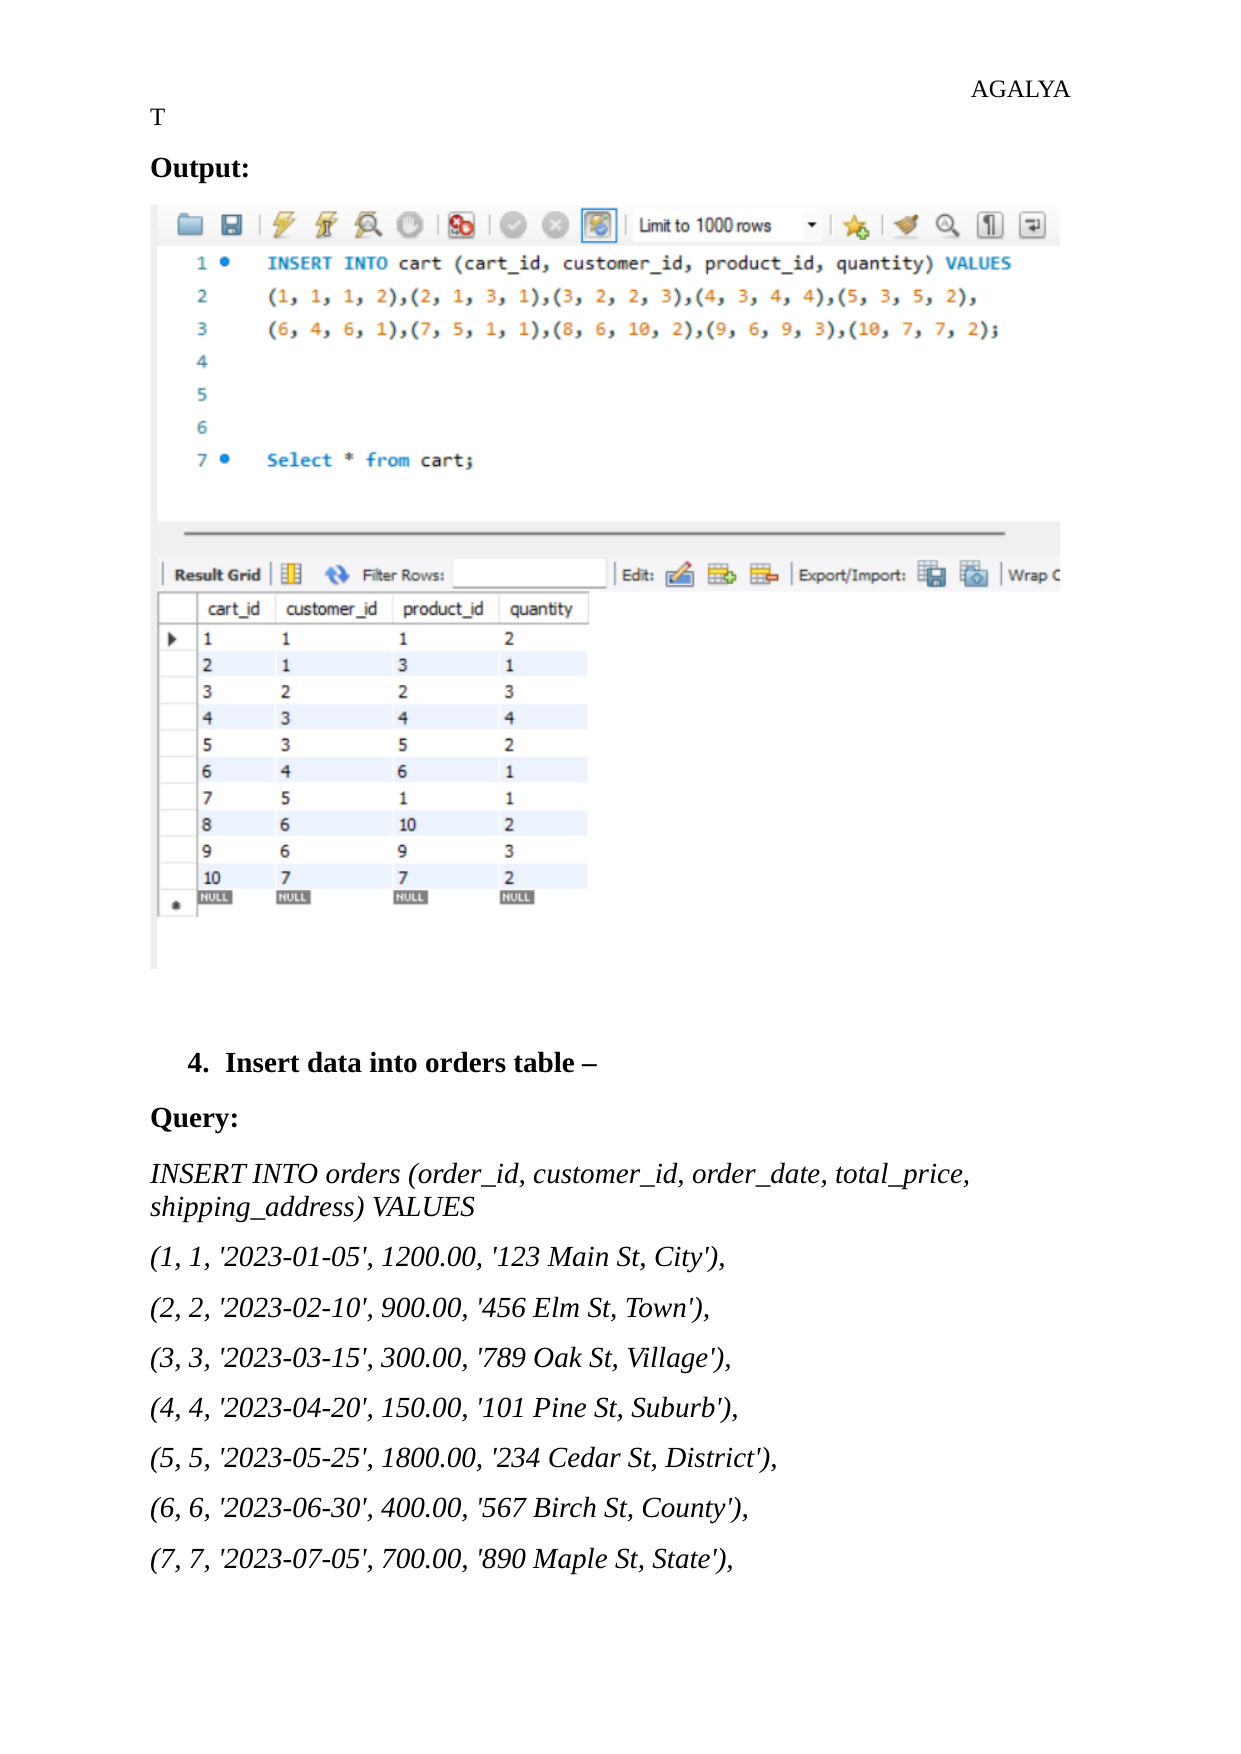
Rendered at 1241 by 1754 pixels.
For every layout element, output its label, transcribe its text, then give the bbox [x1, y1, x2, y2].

text (7, 7, '2023-07-05', 700.00, '890 Maple St, State'), [150, 1541, 1090, 1574]
list Insert data into orders table – [187, 1045, 1090, 1079]
text (3, 3, '2023-03-15', 300.00, '789 Oak St, Village'), [150, 1340, 1090, 1373]
text (5, 5, '2023-05-25', 1800.00, '234 Cedar St, District'), [150, 1440, 1090, 1474]
text (1, 1, '2023-01-05', 1200.00, '123 Main St, City'), [150, 1239, 1090, 1273]
text INSERT INTO orders (order_id, customer_id, order_date, total_price, shipping_address) VALUES [150, 1156, 1090, 1223]
text (2, 2, '2023-02-10', 900.00, '456 Elm St, Town'), [150, 1290, 1090, 1323]
text (6, 6, '2023-06-30', 400.00, '567 Birch St, County'), [150, 1491, 1090, 1524]
text (4, 4, '2023-04-20', 150.00, '101 Pine St, Suburb'), [150, 1390, 1090, 1424]
text Output: [150, 150, 1090, 183]
text Query: [150, 1101, 1090, 1134]
picture [150, 205, 1060, 969]
